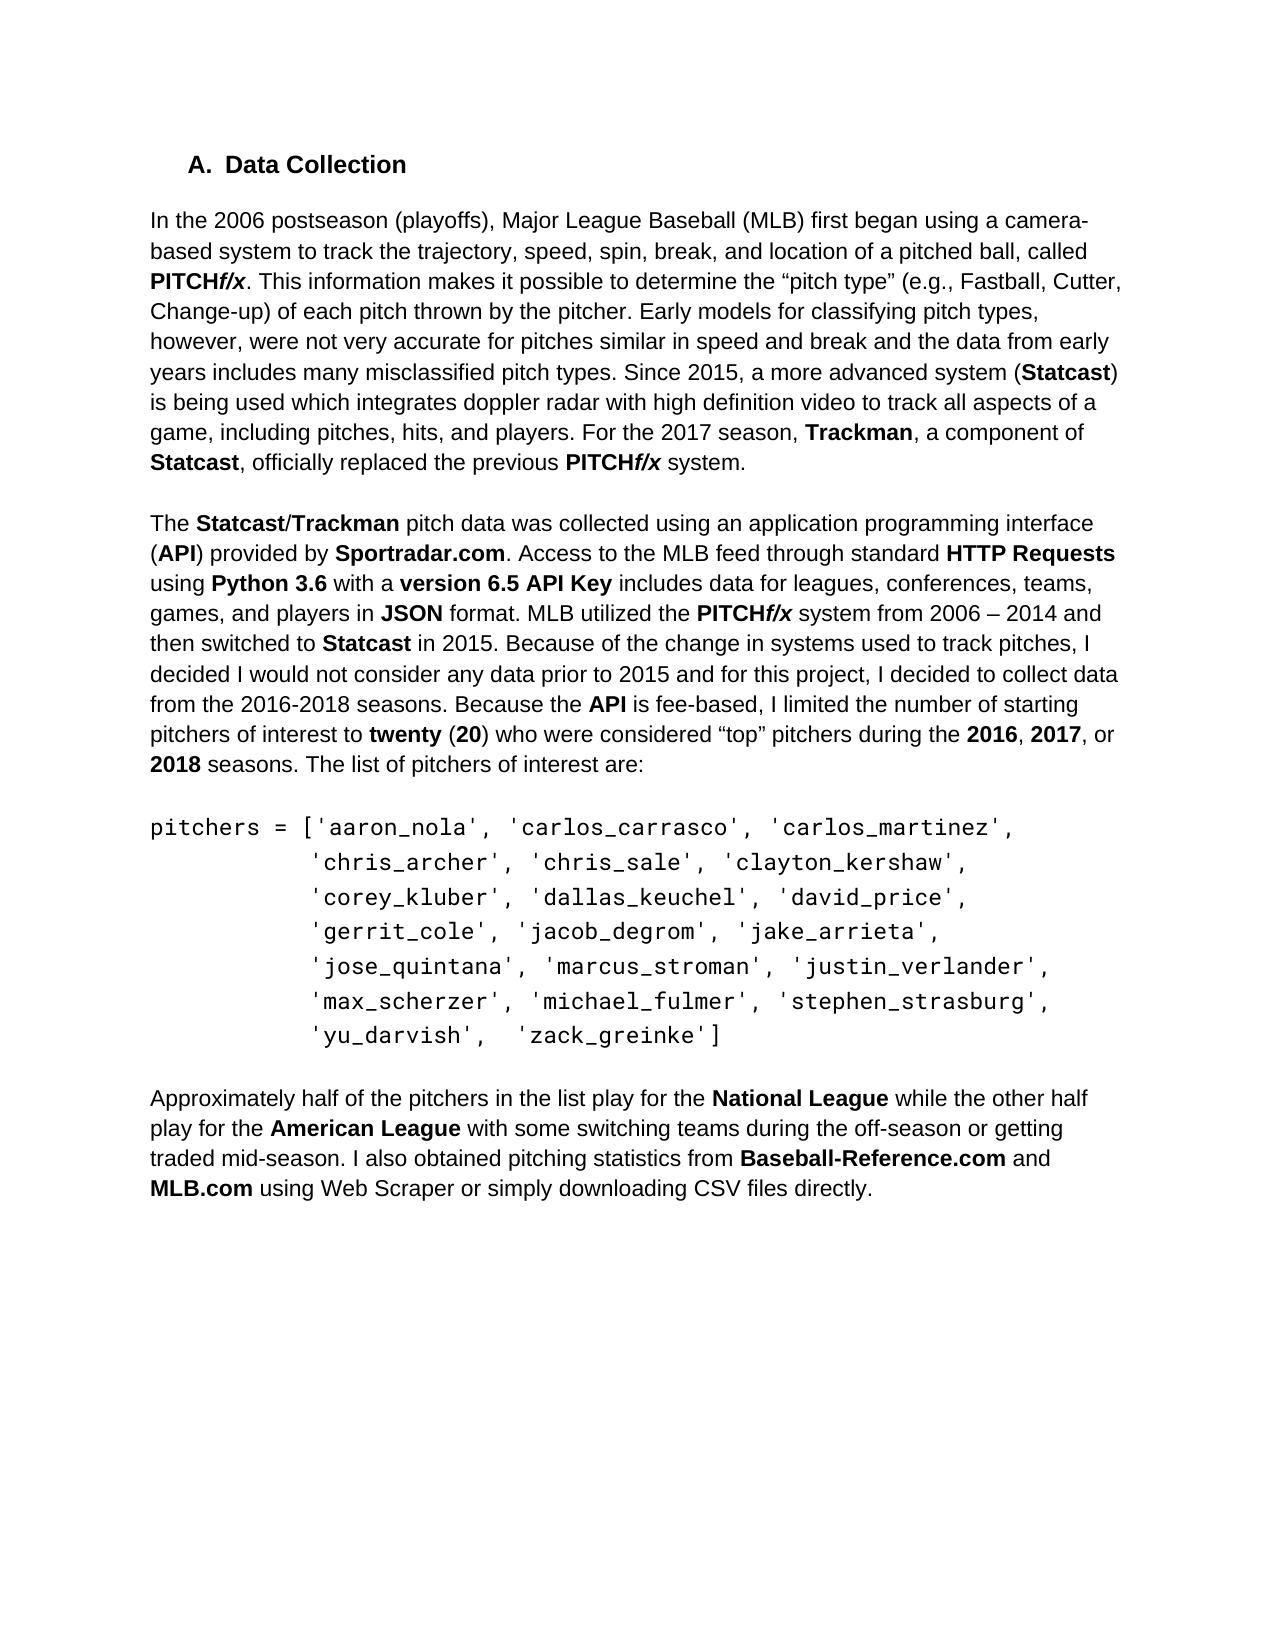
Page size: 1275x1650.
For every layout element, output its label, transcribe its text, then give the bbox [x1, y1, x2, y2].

text Approximately half of the pitchers in the list play for the National League while the other half play for the American League with some switching teams during the off-season or getting traded mid-season. I also obtained pitching statistics from Baseball-Reference.com and MLB.com using Web Scraper or simply downloading CSV files directly. [150, 1085, 1125, 1202]
list Data Collection [187, 150, 1125, 179]
text pitchers = ['aaron_nola', 'carlos_carrasco', 'carlos_martinez', 'chris_archer', 'chris_sale', 'clayton_kershaw', 'corey_kluber', 'dallas_keuchel', 'david_price', 'gerrit_cole', 'jacob_degrom', 'jake_arrieta', 'jose_quintana', 'marcus_stroman', 'justin_verlander', 'max_scherzer', 'michael_fulmer', 'stephen_strasburg', 'yu_darvish', 'zack_greinke'] [150, 812, 1125, 1050]
text In the 2006 postseason (playoffs), Major League Baseball (MLB) first began using a camera-based system to track the trajectory, speed, spin, break, and location of a pitched ball, called PITCHf/x. This information makes it possible to determine the “pitch type” (e.g., Fastball, Cutter, Change-up) of each pitch thrown by the pitcher. Early models for classifying pitch types, however, were not very accurate for pitches similar in speed and break and the data from early years includes many misclassified pitch types. Since 2015, a more advanced system (Statcast) is being used which integrates doppler radar with high definition video to track all aspects of a game, including pitches, hits, and players. For the 2017 season, Trackman, a component of Statcast, officially replaced the previous PITCHf/x system. [150, 207, 1125, 476]
text The Statcast/Trackman pitch data was collected using an application programming interface (API) provided by Sportradar.com. Access to the MLB feed through standard HTTP Requests using Python 3.6 with a version 6.5 API Key includes data for leagues, conferences, teams, games, and players in JSON format. MLB utilized the PITCHf/x system from 2006 – 2014 and then switched to Statcast in 2015. Because of the change in systems used to track pitches, I decided I would not consider any data prior to 2015 and for this project, I decided to collect data from the 2016-2018 seasons. Because the API is fee-based, I limited the number of starting pitchers of interest to twenty (20) who were considered “top” pitchers during the 2016, 2017, or 2018 seasons. The list of pitchers of interest are: [150, 509, 1125, 778]
